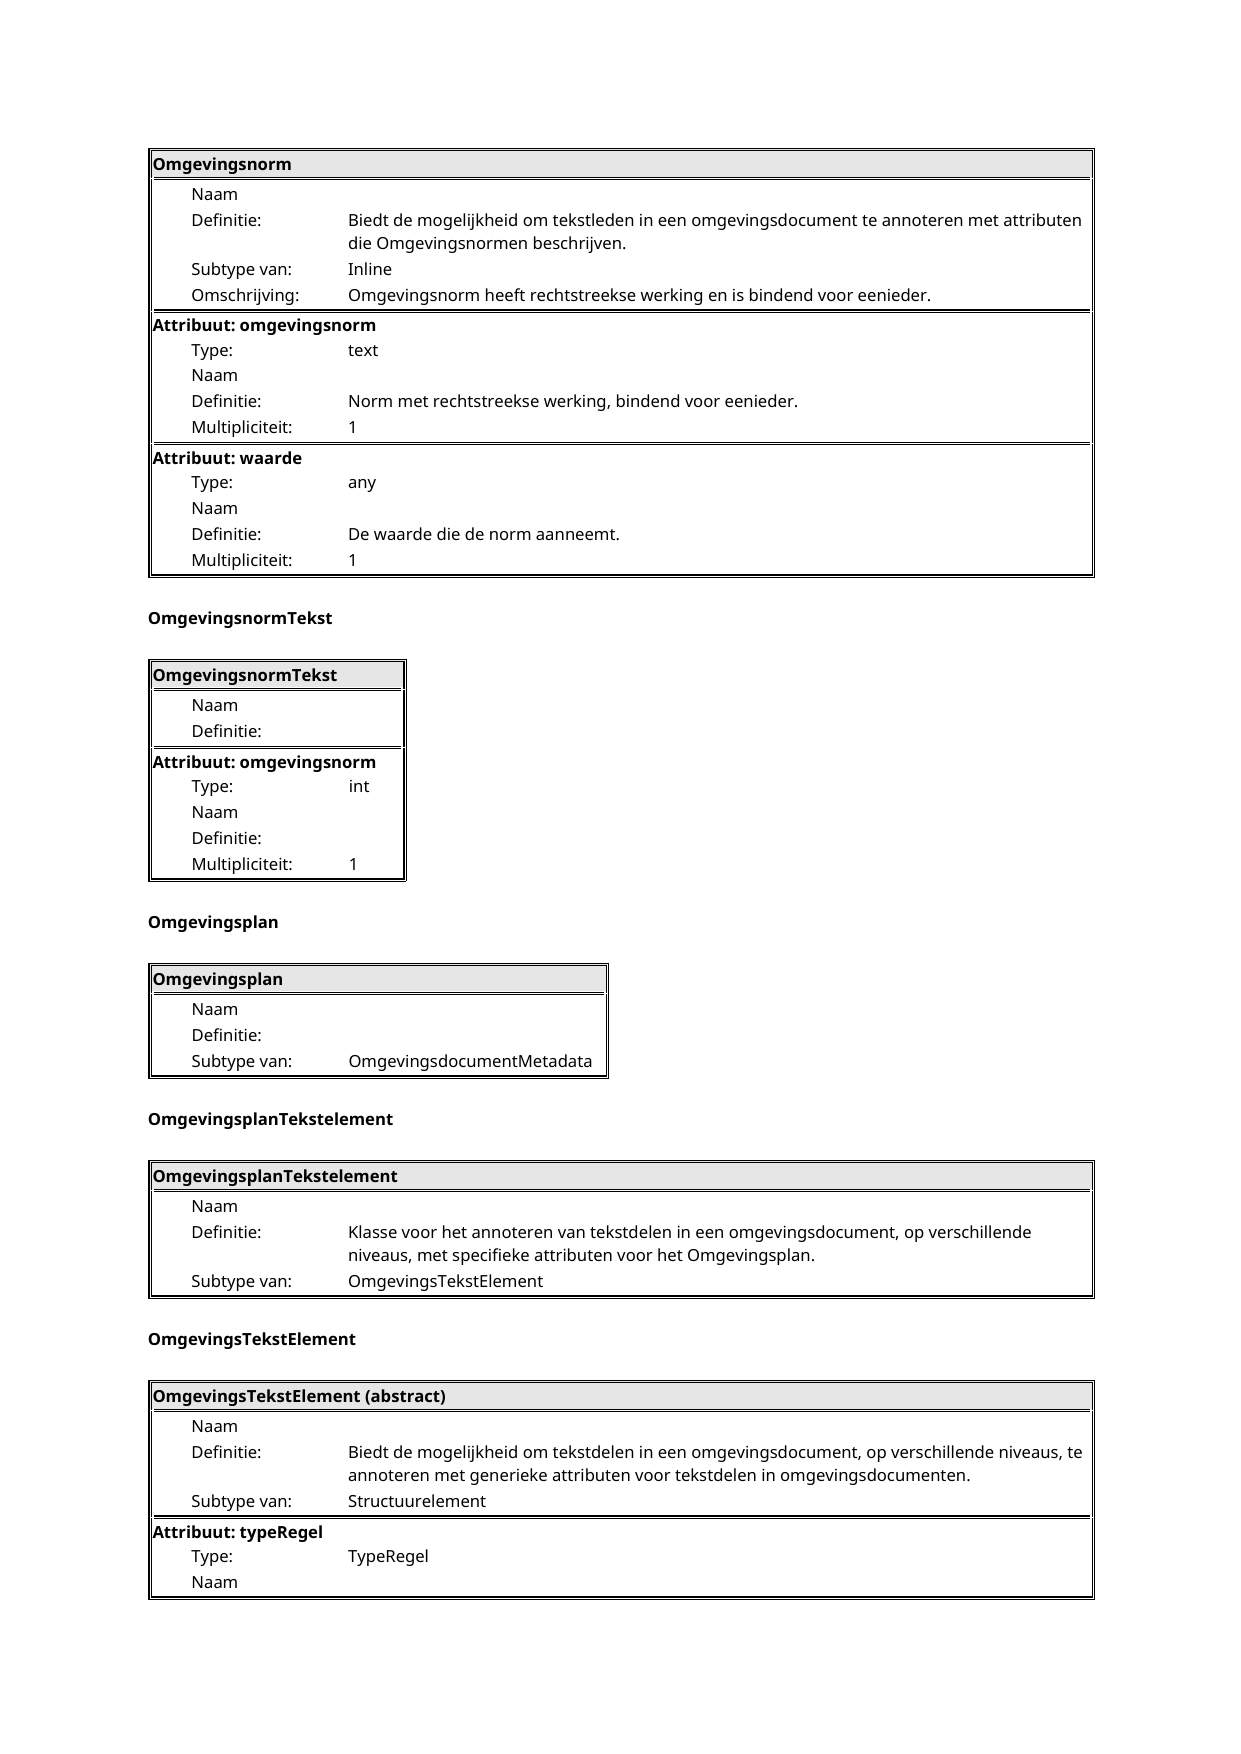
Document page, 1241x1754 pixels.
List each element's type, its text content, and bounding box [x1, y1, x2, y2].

table_header Omgevingsnorm [152, 151, 1092, 177]
table_cell Attribuut: waarde [150, 442, 1093, 574]
table_header Omgevingsplan [152, 966, 606, 991]
subtitle OmgevingsTekstElement [148, 1328, 1093, 1351]
subtitle OmgevingsplanTekstelement [148, 1108, 1093, 1131]
subtitle OmgevingsnormTekst [148, 607, 1093, 629]
table_cell Attribuut: omgevingsnorm [152, 309, 1092, 442]
table_cell [150, 1189, 1093, 1295]
table_cell [150, 177, 1093, 309]
table_cell [152, 688, 404, 746]
table_cell Attribuut: typeRegel [152, 1515, 1092, 1596]
table_header OmgevingsnormTekst [152, 662, 403, 687]
table_cell Attribuut: omgevingsnorm [150, 746, 405, 878]
table_header OmgevingsplanTekstelement [152, 1163, 1092, 1189]
subtitle Omgevingsplan [148, 911, 1093, 933]
table_cell [152, 991, 606, 1075]
table_header OmgevingsTekstElement (abstract) [152, 1383, 1092, 1409]
table_cell [150, 1409, 1093, 1515]
